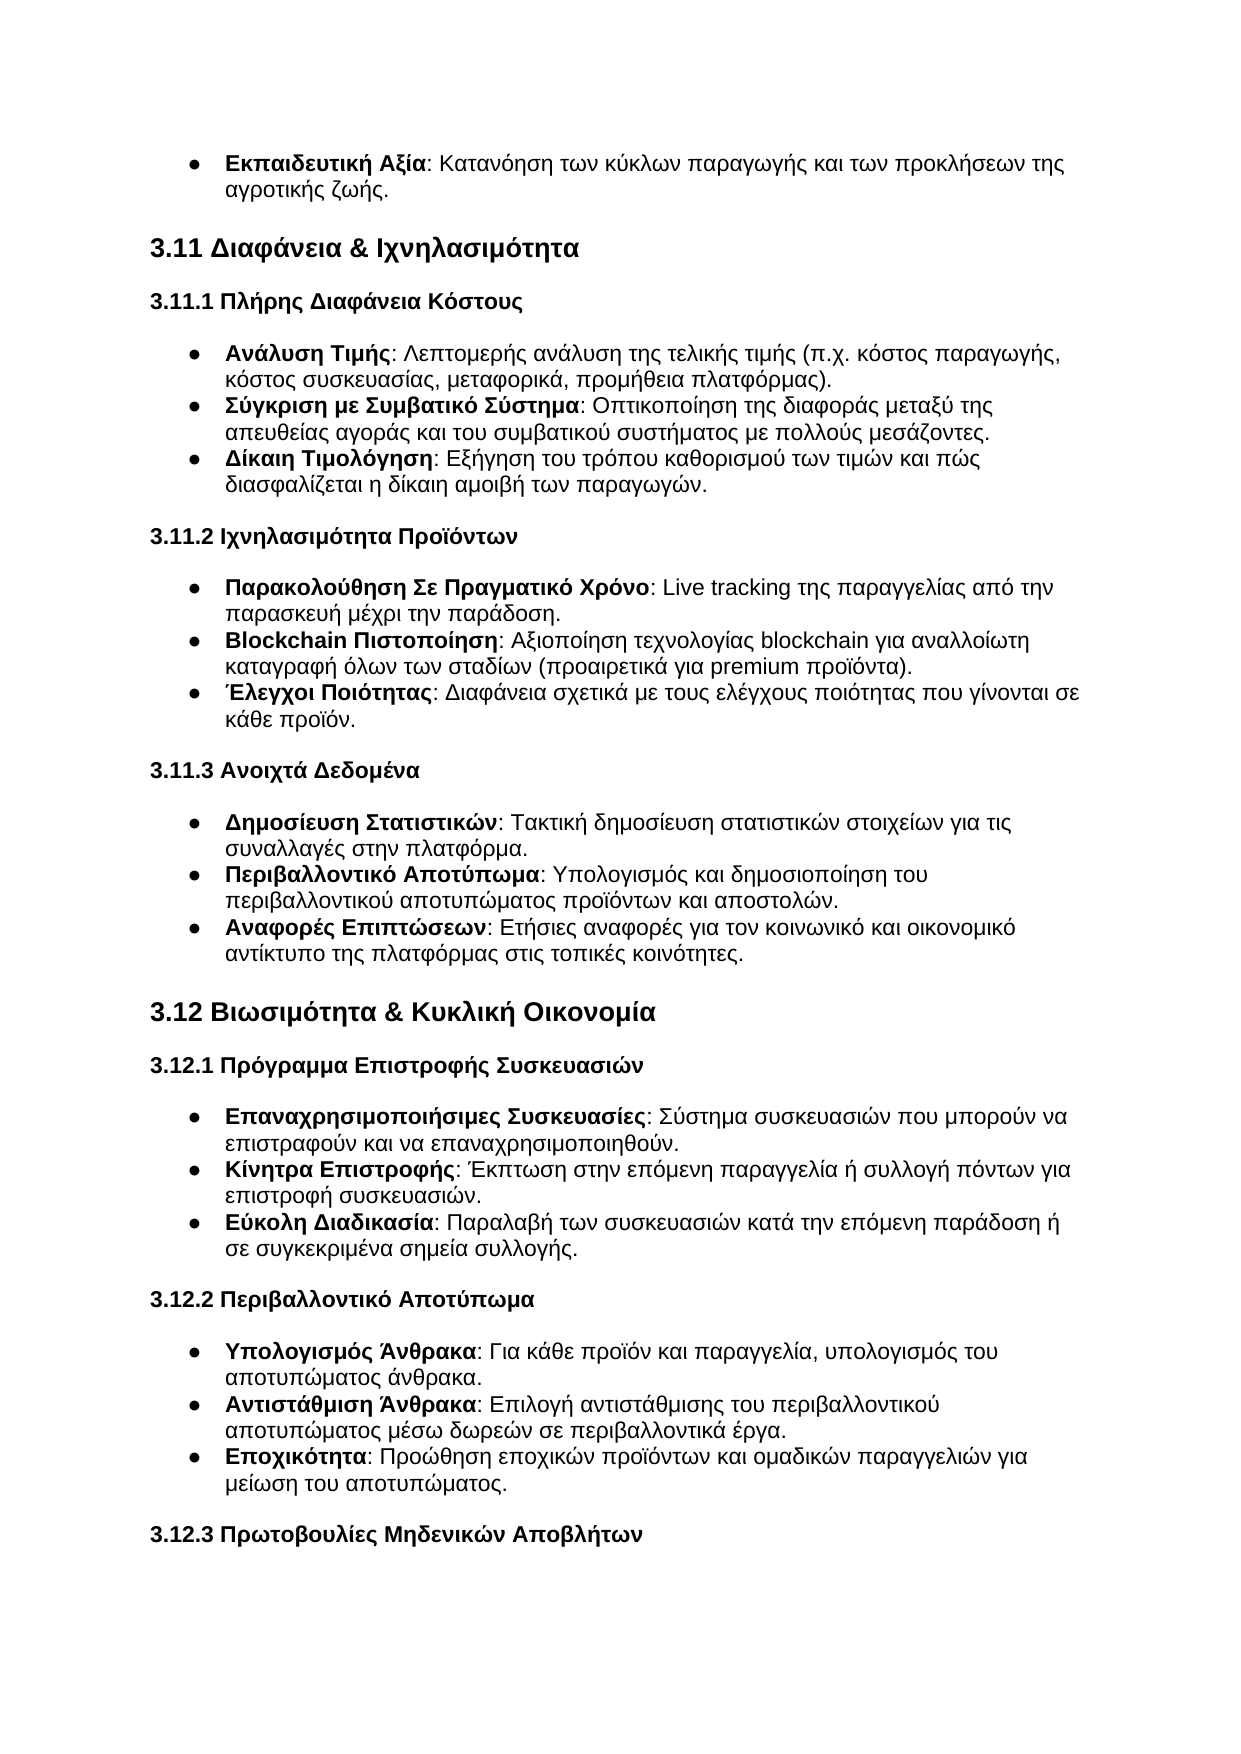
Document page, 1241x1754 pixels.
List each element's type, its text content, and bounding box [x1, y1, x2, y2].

subtitle 3.11.2 Ιχνηλασιμότητα Προϊόντων [150, 523, 1090, 549]
list Αναφορές Επιπτώσεων: Ετήσιες αναφορές για τον κοινωνικό και οικονομικό αντίκτυπο της πλατφόρμας στις τοπικές κοινότητες. [187, 914, 1090, 967]
list Εκπαιδευτική Αξία: Κατανόηση των κύκλων παραγωγής και των προκλήσεων της αγροτικής ζωής. [187, 150, 1090, 203]
list Επαναχρησιμοποιήσιμες Συσκευασίες: Σύστημα συσκευασιών που μπορούν να επιστραφούν και να επαναχρησιμοποιηθούν. [187, 1103, 1090, 1156]
list Περιβαλλοντικό Αποτύπωμα: Υπολογισμός και δημοσιοποίηση του περιβαλλοντικού αποτυπώματος προϊόντων και αποστολών. [187, 861, 1090, 914]
list Κίνητρα Επιστροφής: Έκπτωση στην επόμενη παραγγελία ή συλλογή πόντων για επιστροφή συσκευασιών. [187, 1156, 1090, 1209]
list Εύκολη Διαδικασία: Παραλαβή των συσκευασιών κατά την επόμενη παράδοση ή σε συγκεκριμένα σημεία συλλογής. [187, 1209, 1090, 1261]
subtitle 3.11.1 Πλήρης Διαφάνεια Κόστους [150, 288, 1090, 314]
list Εποχικότητα: Προώθηση εποχικών προϊόντων και ομαδικών παραγγελιών για μείωση του αποτυπώματος. [187, 1443, 1090, 1496]
list Υπολογισμός Άνθρακα: Για κάθε προϊόν και παραγγελία, υπολογισμός του αποτυπώματος άνθρακα. [187, 1338, 1090, 1391]
list Παρακολούθηση Σε Πραγματικό Χρόνο: Live tracking της παραγγελίας από την παρασκευή μέχρι την παράδοση. [187, 574, 1090, 627]
list Δίκαιη Τιμολόγηση: Εξήγηση του τρόπου καθορισμού των τιμών και πώς διασφαλίζεται η δίκαιη αμοιβή των παραγωγών. [187, 445, 1090, 498]
list Δημοσίευση Στατιστικών: Τακτική δημοσίευση στατιστικών στοιχείων για τις συναλλαγές στην πλατφόρμα. [187, 808, 1090, 861]
list Έλεγχοι Ποιότητας: Διαφάνεια σχετικά με τους ελέγχους ποιότητας που γίνονται σε κάθε προϊόν. [187, 679, 1090, 732]
subtitle 3.12.3 Πρωτοβουλίες Μηδενικών Αποβλήτων [150, 1521, 1090, 1547]
subtitle 3.11.3 Ανοιχτά Δεδομένα [150, 757, 1090, 783]
subtitle 3.12.2 Περιβαλλοντικό Αποτύπωμα [150, 1286, 1090, 1313]
list Αντιστάθμιση Άνθρακα: Επιλογή αντιστάθμισης του περιβαλλοντικού αποτυπώματος μέσω δωρεών σε περιβαλλοντικά έργα. [187, 1391, 1090, 1443]
subtitle 3.12 Βιωσιμότητα & Κυκλική Οικονομία [150, 996, 1090, 1027]
list Σύγκριση με Συμβατικό Σύστημα: Οπτικοποίηση της διαφοράς μεταξύ της απευθείας αγοράς και του συμβατικού συστήματος με πολλούς μεσάζοντες. [187, 392, 1090, 445]
list Ανάλυση Τιμής: Λεπτομερής ανάλυση της τελικής τιμής (π.χ. κόστος παραγωγής, κόστος συσκευασίας, μεταφορικά, προμήθεια πλατφόρμας). [187, 339, 1090, 392]
list Blockchain Πιστοποίηση: Αξιοποίηση τεχνολογίας blockchain για αναλλοίωτη καταγραφή όλων των σταδίων (προαιρετικά για premium προϊόντα). [187, 627, 1090, 679]
subtitle 3.12.1 Πρόγραμμα Επιστροφής Συσκευασιών [150, 1052, 1090, 1078]
subtitle 3.11 Διαφάνεια & Ιχνηλασιμότητα [150, 232, 1090, 263]
